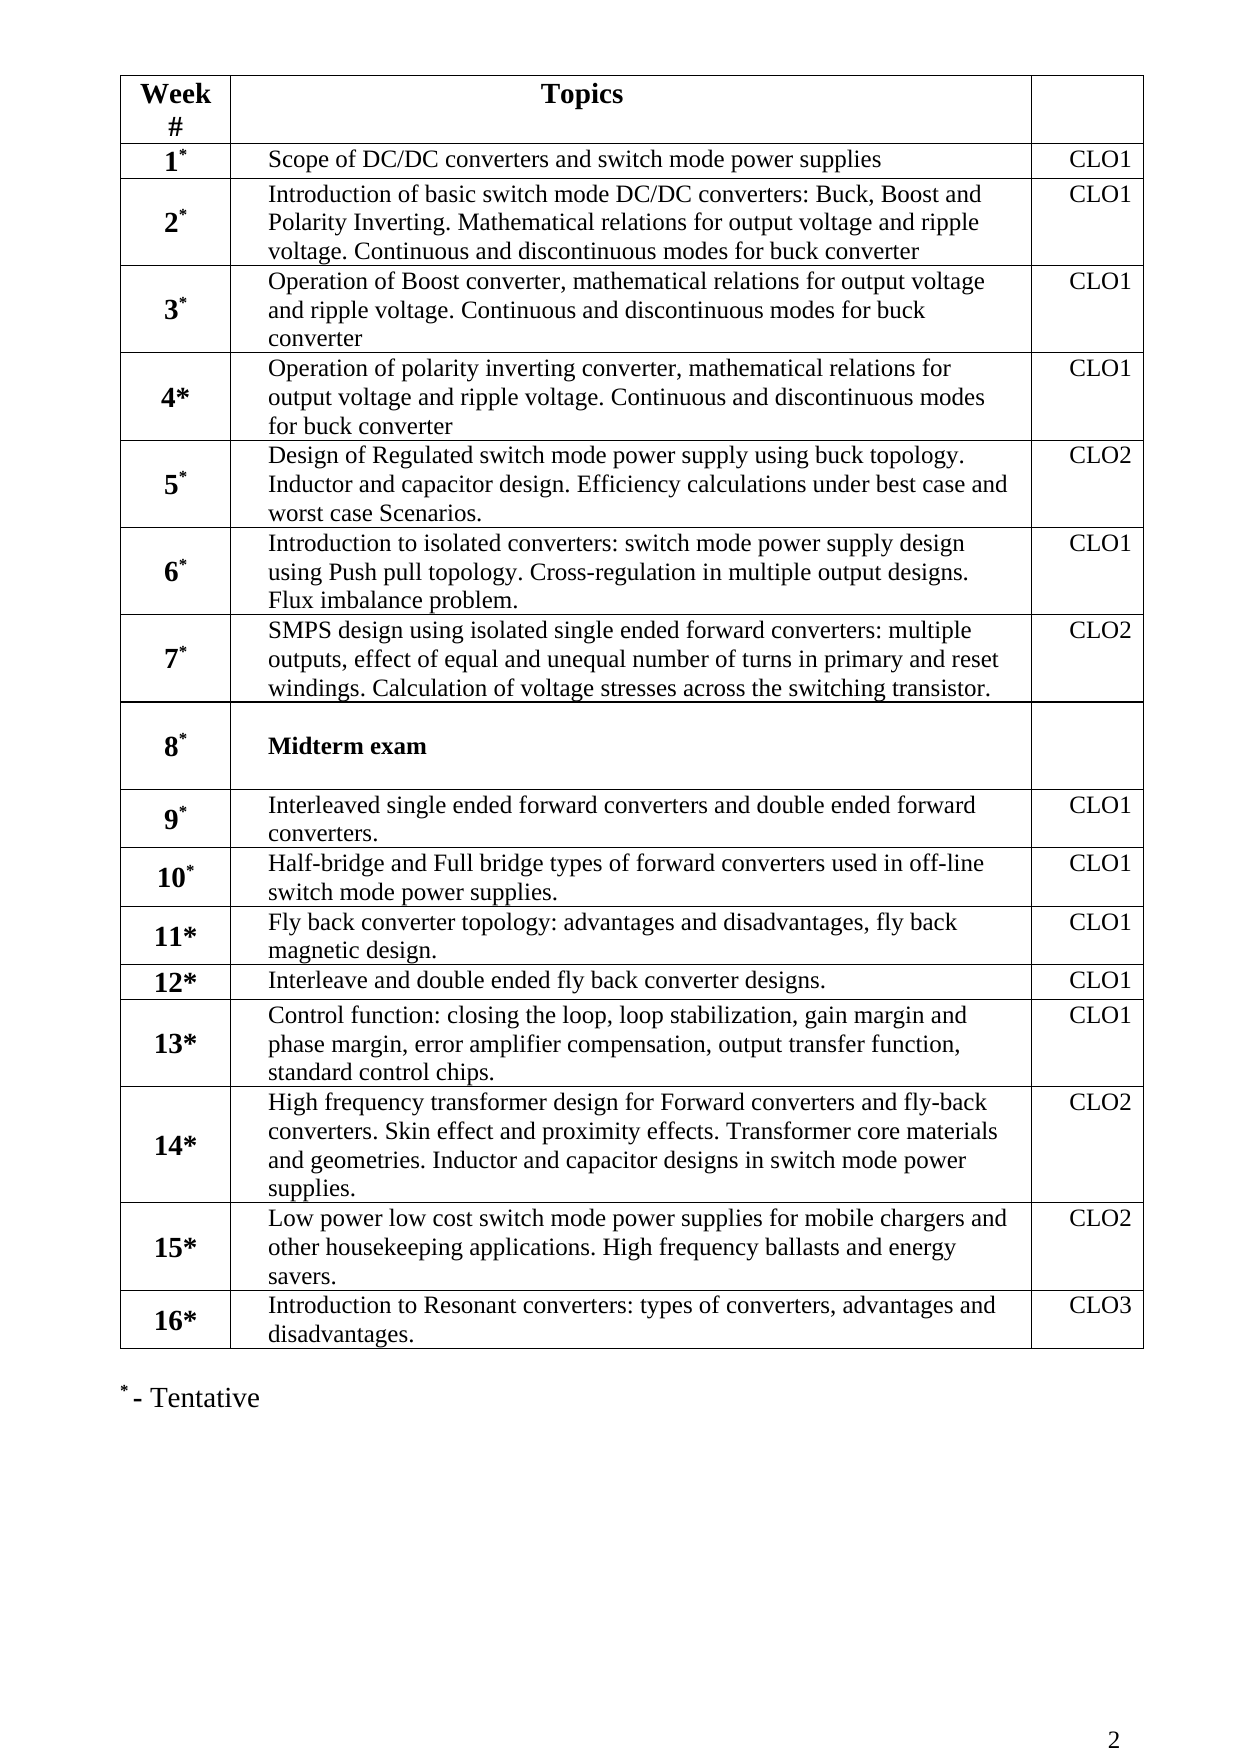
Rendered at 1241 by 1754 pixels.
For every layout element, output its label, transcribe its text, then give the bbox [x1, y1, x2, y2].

table_cell 4* [121, 353, 230, 439]
table_cell CLO1 [1032, 144, 1143, 178]
table_cell High frequency transformer design for Forward converters and fly-back converters. Skin effect and proximity effects. Transformer core materials and geometries. Inductor and capacitor designs in switch mode power supplies. [231, 1087, 1031, 1202]
table_cell 15* [121, 1203, 230, 1289]
table_cell CLO2 [1032, 1203, 1143, 1289]
table_cell Control function: closing the loop, loop stabilization, gain margin and phase margin, error amplifier compensation, output transfer function, standard control chips. [231, 1000, 1031, 1086]
table_cell 16* [121, 1291, 230, 1348]
table_cell SMPS design using isolated single ended forward converters: multiple outputs, effect of equal and unequal number of turns in primary and reset windings. Calculation of voltage stresses across the switching transistor. [231, 615, 1031, 701]
table_cell [1032, 703, 1143, 789]
table_cell 2* [121, 179, 230, 265]
table_cell 12* [121, 965, 230, 999]
table_cell 14* [121, 1087, 230, 1202]
table_cell CLO2 [1032, 441, 1143, 527]
table_cell 8* [121, 703, 230, 789]
table_cell Operation of polarity inverting converter, mathematical relations for output voltage and ripple voltage. Continuous and discontinuous modes for buck converter [231, 353, 1031, 439]
text * - Tentative [120, 1380, 1120, 1414]
table_cell Low power low cost switch mode power supplies for mobile chargers and other housekeeping applications. High frequency ballasts and energy savers. [231, 1203, 1031, 1289]
table_cell 5* [121, 441, 230, 527]
table_cell CLO2 [1032, 1087, 1143, 1202]
table_cell 10* [121, 848, 230, 906]
table_cell Operation of Boost converter, mathematical relations for output voltage and ripple voltage. Continuous and discontinuous modes for buck converter [231, 266, 1031, 352]
table_cell Design of Regulated switch mode power supply using buck topology. Inductor and capacitor design. Efficiency calculations under best case and worst case Scenarios. [231, 441, 1031, 527]
table_cell Introduction to Resonant converters: types of converters, advantages and disadvantages. [231, 1291, 1031, 1348]
table_cell Interleave and double ended fly back converter designs. [231, 965, 1031, 999]
table_cell Interleaved single ended forward converters and double ended forward converters. [231, 790, 1031, 847]
table_cell CLO3 [1032, 1291, 1143, 1348]
table_cell 3* [121, 266, 230, 352]
table_cell Half-bridge and Full bridge types of forward converters used in off-line switch mode power supplies. [231, 848, 1031, 906]
table_header Week # [121, 76, 230, 143]
table_cell CLO1 [1032, 528, 1143, 614]
table_cell Midterm exam [231, 703, 1031, 789]
table_cell 6* [121, 528, 230, 614]
table_cell CLO1 [1032, 848, 1143, 906]
table_cell 1* [121, 144, 230, 178]
table_header Topics [231, 76, 1031, 143]
table_cell Fly back converter topology: advantages and disadvantages, fly back magnetic design. [231, 907, 1031, 964]
table_cell CLO1 [1032, 907, 1143, 964]
table_cell CLO1 [1032, 353, 1143, 439]
table_cell CLO2 [1032, 615, 1143, 701]
table_cell 11* [121, 907, 230, 964]
table_cell 9* [121, 790, 230, 847]
table_cell CLO1 [1032, 266, 1143, 352]
table_header [1032, 76, 1143, 143]
table_cell CLO1 [1032, 179, 1143, 265]
table_cell Introduction of basic switch mode DC/DC converters: Buck, Boost and Polarity Inverting. Mathematical relations for output voltage and ripple voltage. Continuous and discontinuous modes for buck converter [231, 179, 1031, 265]
table_cell Introduction to isolated converters: switch mode power supply design using Push pull topology. Cross-regulation in multiple output designs. Flux imbalance problem. [231, 528, 1031, 614]
table_cell 7* [121, 615, 230, 701]
table_cell Scope of DC/DC converters and switch mode power supplies [231, 144, 1031, 178]
table_cell CLO1 [1032, 1000, 1143, 1086]
table_cell 13* [121, 1000, 230, 1086]
table_cell CLO1 [1032, 965, 1143, 999]
table_cell CLO1 [1032, 790, 1143, 847]
